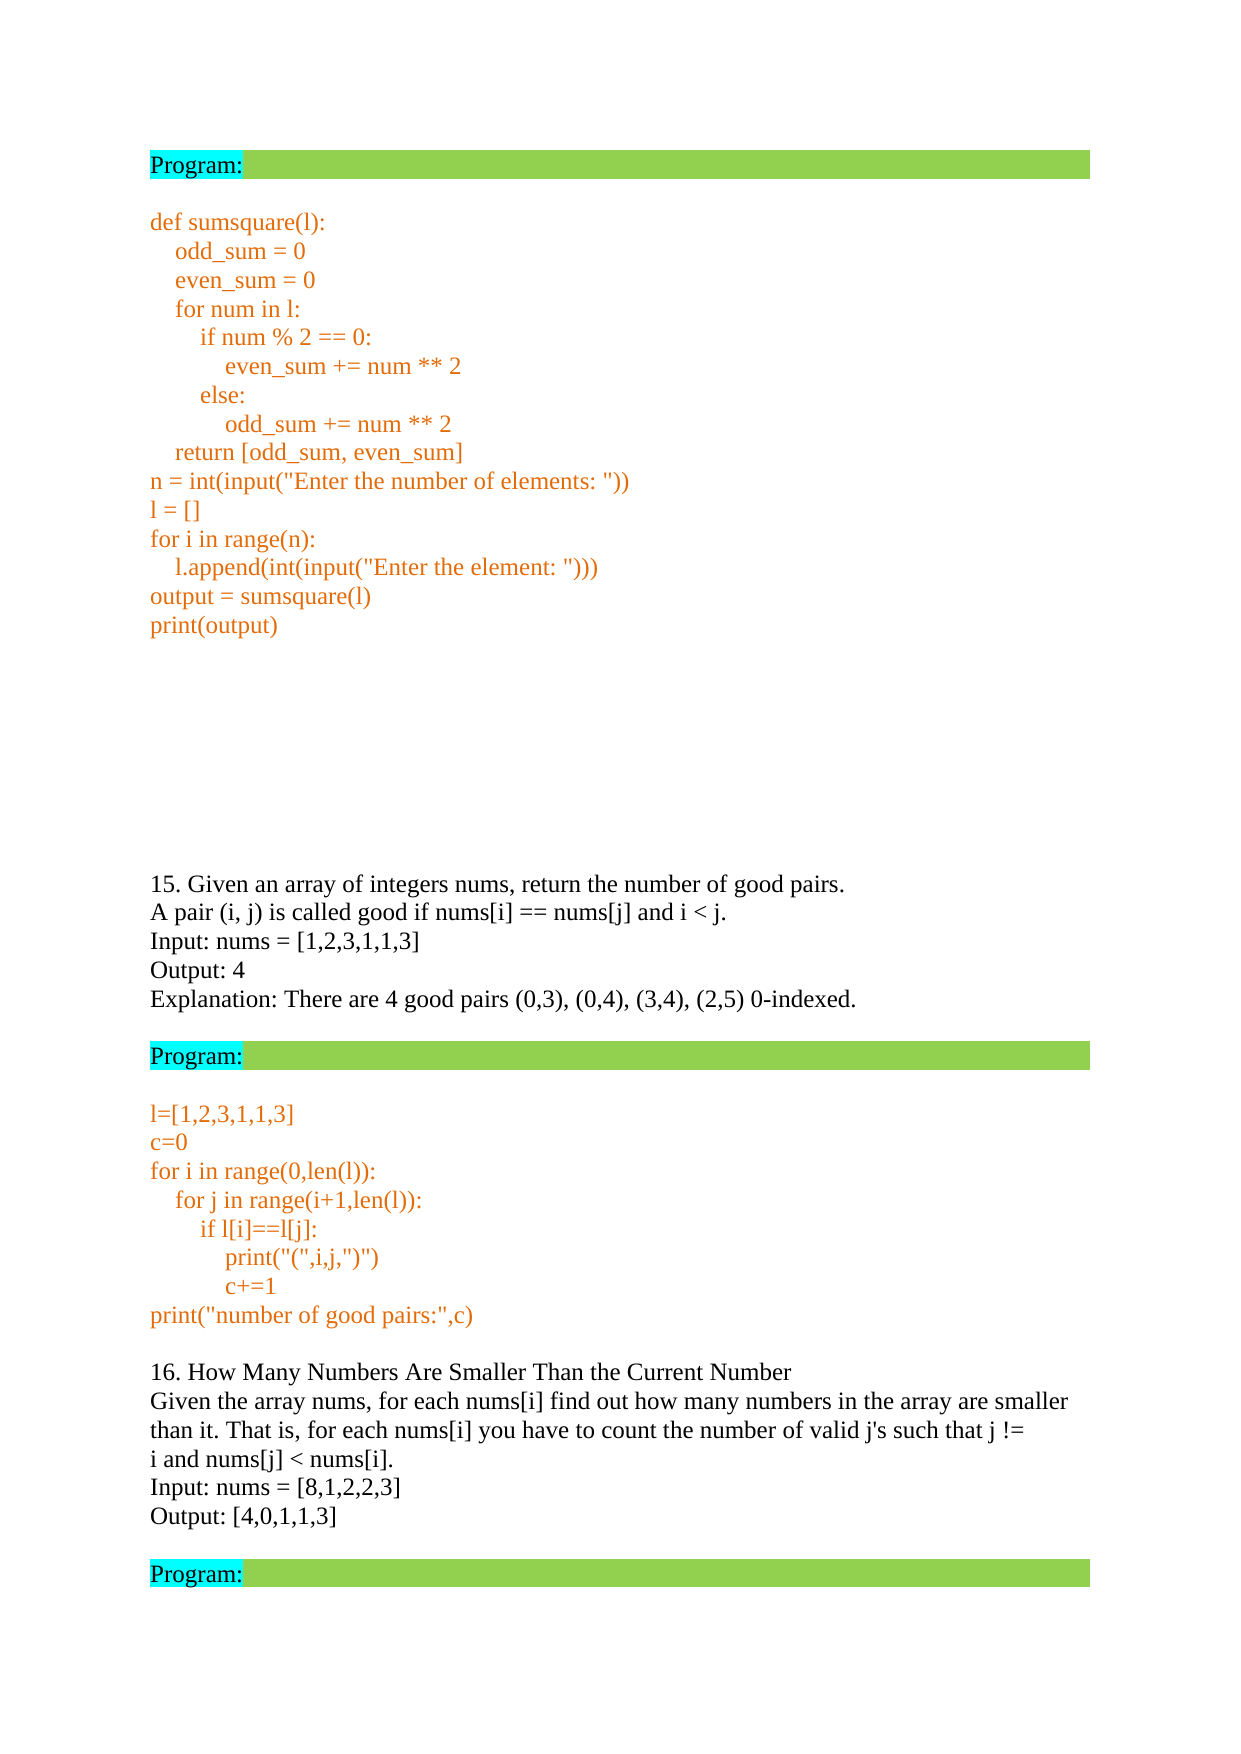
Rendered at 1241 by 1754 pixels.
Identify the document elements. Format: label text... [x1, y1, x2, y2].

text l = [] [150, 495, 1090, 524]
text if num % 2 == 0: [150, 322, 1090, 351]
text 15. Given an array of integers nums, return the number of good pairs. [150, 869, 1090, 897]
text c=0 [150, 1127, 1090, 1156]
text odd_sum = 0 [150, 236, 1090, 265]
text l=[1,2,3,1,1,3] [150, 1099, 1090, 1127]
text def sumsquare(l): [150, 207, 1090, 236]
text output = sumsquare(l) [150, 581, 1090, 610]
text than it. That is, for each nums[i] you have to count the number of valid j's such that j != [150, 1415, 1090, 1444]
text Given the array nums, for each nums[i] find out how many numbers in the array are smaller [150, 1386, 1090, 1415]
text print(output) [150, 610, 1090, 639]
text else: [150, 380, 1090, 409]
text Input: nums = [8,1,2,2,3] [150, 1472, 1090, 1501]
text 16. How Many Numbers Are Smaller Than the Current Number [150, 1357, 1090, 1386]
text i and nums[j] < nums[i]. [150, 1444, 1090, 1472]
text if l[i]==l[j]: [150, 1214, 1090, 1242]
text Output: [4,0,1,1,3] [150, 1501, 1090, 1530]
text Output: 4 [150, 955, 1090, 984]
text A pair (i, j) is called good if nums[i] == nums[j] and i < j. [150, 897, 1090, 926]
text c+=1 [150, 1271, 1090, 1300]
text for j in range(i+1,len(l)): [150, 1185, 1090, 1214]
text l.append(int(input("Enter the element: "))) [150, 552, 1090, 581]
text Input: nums = [1,2,3,1,1,3] [150, 926, 1090, 955]
text Explanation: There are 4 good pairs (0,3), (0,4), (3,4), (2,5) 0-indexed. [150, 984, 1090, 1012]
text even_sum += num ** 2 [150, 351, 1090, 380]
text Program: [243, 1041, 1090, 1070]
text print("number of good pairs:",c) [150, 1300, 1090, 1329]
text Program: [243, 150, 1090, 179]
text for num in l: [150, 294, 1090, 322]
text return [odd_sum, even_sum] [150, 437, 1090, 466]
text Program: [243, 1559, 1090, 1587]
text print("(",i,j,")") [150, 1242, 1090, 1271]
text for i in range(0,len(l)): [150, 1156, 1090, 1185]
text even_sum = 0 [150, 265, 1090, 294]
text odd_sum += num ** 2 [150, 409, 1090, 437]
text for i in range(n): [150, 524, 1090, 552]
text n = int(input("Enter the number of elements: ")) [150, 466, 1090, 495]
